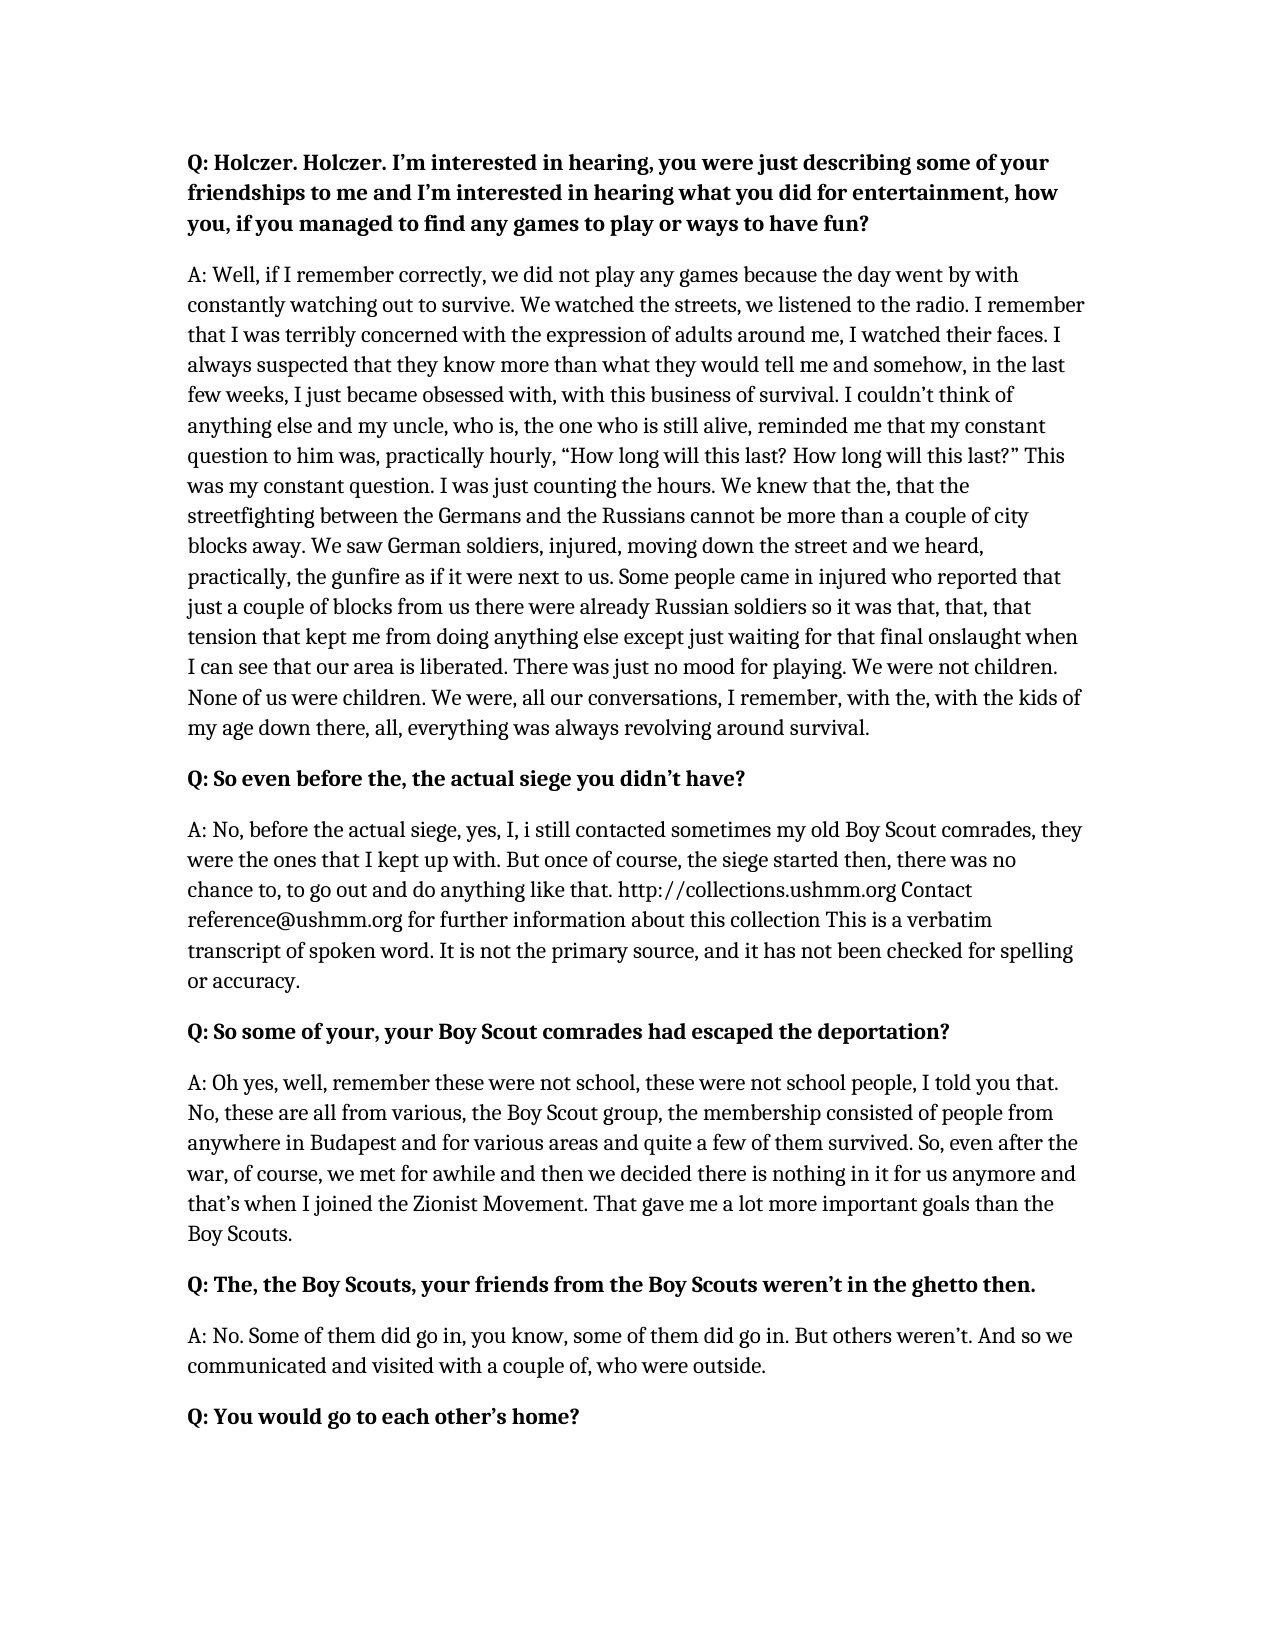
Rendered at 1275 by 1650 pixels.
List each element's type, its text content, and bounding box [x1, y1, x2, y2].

text Q: You would go to each other’s home? [187, 1404, 1087, 1431]
text Q: Holczer. Holczer. I’m interested in hearing, you were just describing some of your friendships to me and I’m interested in hearing what you did for entertainment, how you, if you managed to find any games to play or ways to have fun? [187, 150, 1087, 237]
text Q: The, the Boy Scouts, your friends from the Boy Scouts weren’t in the ghetto then. [187, 1272, 1087, 1298]
text Q: So some of your, your Boy Scout comrades had escaped the deportation? [187, 1019, 1087, 1045]
text A: Well, if I remember correctly, we did not play any games because the day went by with constantly watching out to survive. We watched the streets, we listened to the radio. I remember that I was terribly concerned with the expression of adults around me, I watched their faces. I always suspected that they know more than what they would tell me and somehow, in the last few weeks, I just became obsessed with, with this business of survival. I couldn’t think of anything else and my uncle, who is, the one who is still alive, reminded me that my constant question to him was, practically hourly, “How long will this last? How long will this last?” This was my constant question. I was just counting the hours. We knew that the, that the streetfighting between the Germans and the Russians cannot be more than a couple of city blocks away. We saw German soldiers, injured, moving down the street and we heard, practically, the gunfire as if it were next to us. Some people came in injured who reported that just a couple of blocks from us there were already Russian soldiers so it was that, that, that tension that kept me from doing anything else except just waiting for that final onslaught when I can see that our area is liberated. There was just no mood for playing. We were not children. None of us were children. We were, all our conversations, I remember, with the, with the kids of my age down there, all, everything was always revolving around survival. [187, 261, 1087, 741]
text A: Oh yes, well, remember these were not school, these were not school people, I told you that. No, these are all from various, the Boy Scout group, the membership consisted of people from anywhere in Budapest and for various areas and quite a few of them survived. So, even after the war, of course, we met for awhile and then we decided there is nothing in it for us anymore and that’s when I joined the Zionist Movement. That gave me a lot more important goals than the Boy Scouts. [187, 1070, 1087, 1247]
text A: No. Some of them did go in, you know, some of them did go in. But others weren’t. And so we communicated and visited with a couple of, who were outside. [187, 1323, 1087, 1379]
text A: No, before the actual siege, yes, I, i still contacted sometimes my old Boy Scout comrades, they were the ones that I kept up with. But once of course, the siege started then, there was no chance to, to go out and do anything like that. http://collections.ushmm.org Contact reference@ushmm.org for further information about this collection This is a verbatim transcript of spoken word. It is not the primary source, and it has not been checked for spelling or accuracy. [187, 817, 1087, 994]
text Q: So even before the, the actual siege you didn’t have? [187, 766, 1087, 792]
